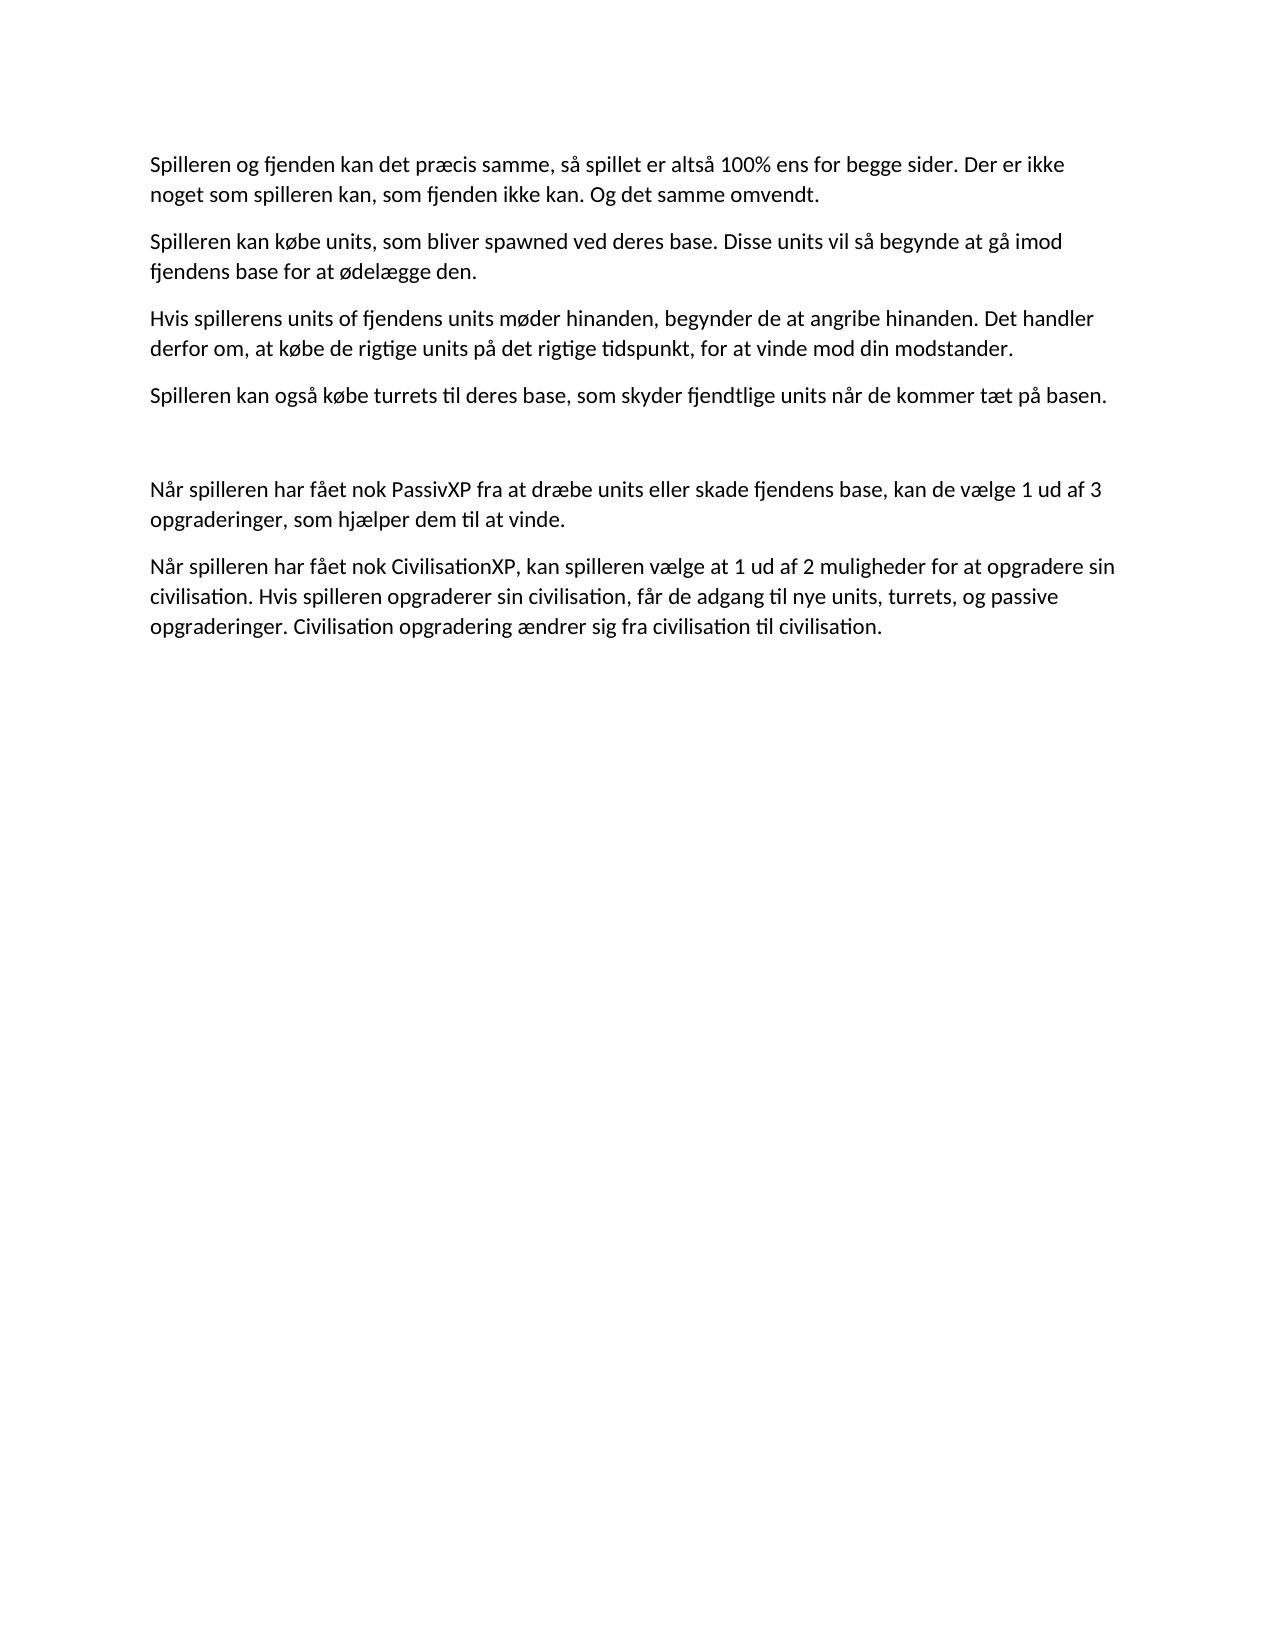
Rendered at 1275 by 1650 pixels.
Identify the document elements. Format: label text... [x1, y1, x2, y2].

text Hvis spillerens units of fjendens units møder hinanden, begynder de at angribe hinanden. Det handler derfor om, at købe de rigtige units på det rigtige tidspunkt, for at vinde mod din modstander. [150, 304, 1125, 362]
text Når spilleren har fået nok PassivXP fra at dræbe units eller skade fjendens base, kan de vælge 1 ud af 3 opgraderinger, som hjælper dem til at vinde. [150, 475, 1125, 533]
text Spilleren kan købe units, som bliver spawned ved deres base. Disse units vil så begynde at gå imod fjendens base for at ødelægge den. [150, 227, 1125, 285]
text Når spilleren har fået nok CivilisationXP, kan spilleren vælge at 1 ud af 2 muligheder for at opgradere sin civilisation. Hvis spilleren opgraderer sin civilisation, får de adgang til nye units, turrets, og passive opgraderinger. Civilisation opgradering ændrer sig fra civilisation til civilisation. [150, 552, 1125, 641]
text Spilleren og fjenden kan det præcis samme, så spillet er altså 100% ens for begge sider. Der er ikke noget som spilleren kan, som fjenden ikke kan. Og det samme omvendt. [150, 150, 1125, 208]
text Spilleren kan også købe turrets til deres base, som skyder fjendtlige units når de kommer tæt på basen. [150, 381, 1125, 409]
